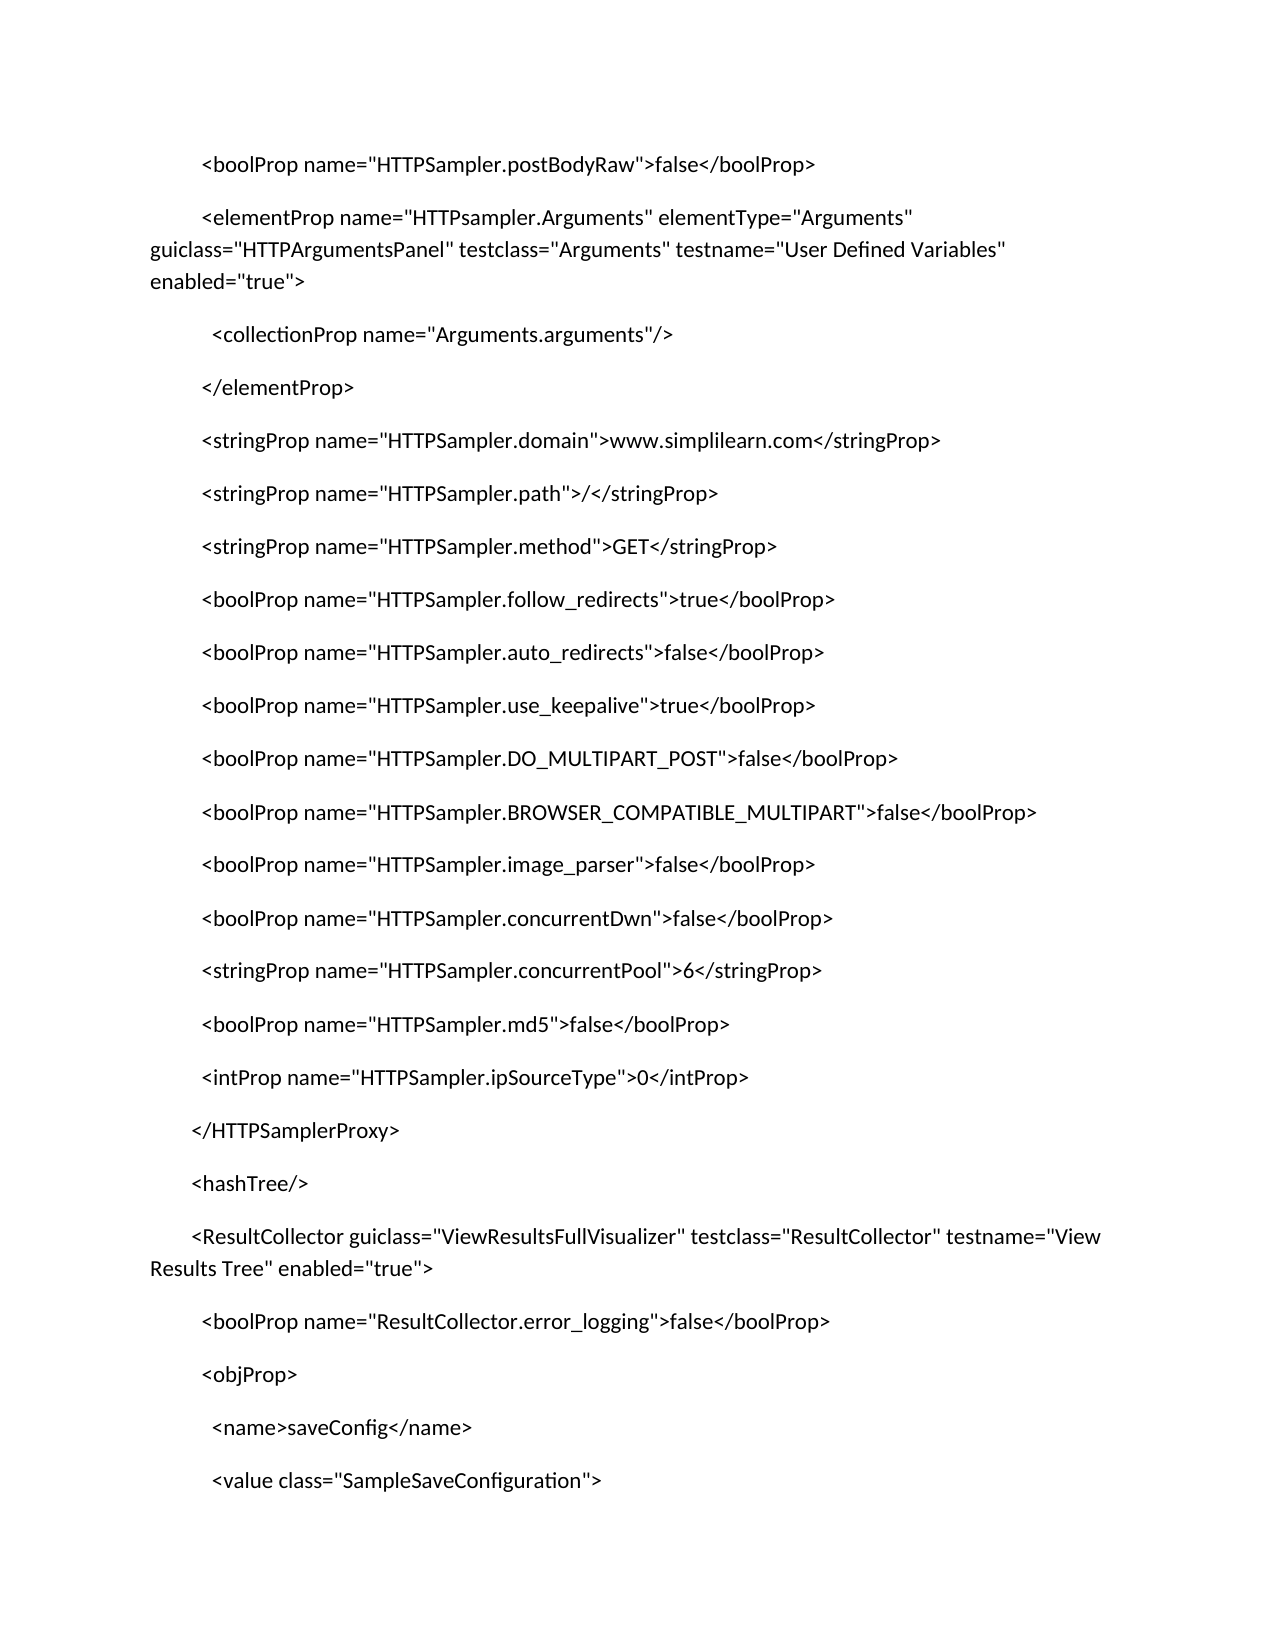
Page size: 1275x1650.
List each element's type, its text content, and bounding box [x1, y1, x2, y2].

text <stringProp name="HTTPSampler.domain">www.simplilearn.com</stringProp> [150, 426, 1125, 454]
text <boolProp name="HTTPSampler.follow_redirects">true</boolProp> [150, 586, 1125, 613]
text </elementProp> [150, 373, 1125, 401]
text </HTTPSamplerProxy> [150, 1116, 1125, 1144]
text <name>saveConfig</name> [150, 1413, 1125, 1441]
text <value class="SampleSaveConfiguration"> [150, 1466, 1125, 1494]
text <boolProp name="HTTPSampler.postBodyRaw">false</boolProp> [150, 150, 1125, 178]
text <boolProp name="ResultCollector.error_logging">false</boolProp> [150, 1307, 1125, 1335]
text <stringProp name="HTTPSampler.method">GET</stringProp> [150, 532, 1125, 561]
text <boolProp name="HTTPSampler.md5">false</boolProp> [150, 1010, 1125, 1038]
text <collectionProp name="Arguments.arguments"/> [150, 320, 1125, 348]
text <boolProp name="HTTPSampler.auto_redirects">false</boolProp> [150, 638, 1125, 667]
text <intProp name="HTTPSampler.ipSourceType">0</intProp> [150, 1063, 1125, 1091]
text <objProp> [150, 1360, 1125, 1388]
text <boolProp name="HTTPSampler.BROWSER_COMPATIBLE_MULTIPART">false</boolProp> [150, 798, 1125, 826]
text <boolProp name="HTTPSampler.concurrentDwn">false</boolProp> [150, 904, 1125, 932]
text <boolProp name="HTTPSampler.use_keepalive">true</boolProp> [150, 692, 1125, 719]
text <boolProp name="HTTPSampler.image_parser">false</boolProp> [150, 851, 1125, 879]
text <stringProp name="HTTPSampler.concurrentPool">6</stringProp> [150, 957, 1125, 985]
text <elementProp name="HTTPsampler.Arguments" elementType="Arguments" guiclass="HTTPArgumentsPanel" testclass="Arguments" testname="User Defined Variables" enabled="true"> [150, 203, 1125, 295]
text <boolProp name="HTTPSampler.DO_MULTIPART_POST">false</boolProp> [150, 744, 1125, 773]
text <ResultCollector guiclass="ViewResultsFullVisualizer" testclass="ResultCollector" testname="View Results Tree" enabled="true"> [150, 1222, 1125, 1282]
text <stringProp name="HTTPSampler.path">/</stringProp> [150, 479, 1125, 507]
text <hashTree/> [150, 1169, 1125, 1197]
